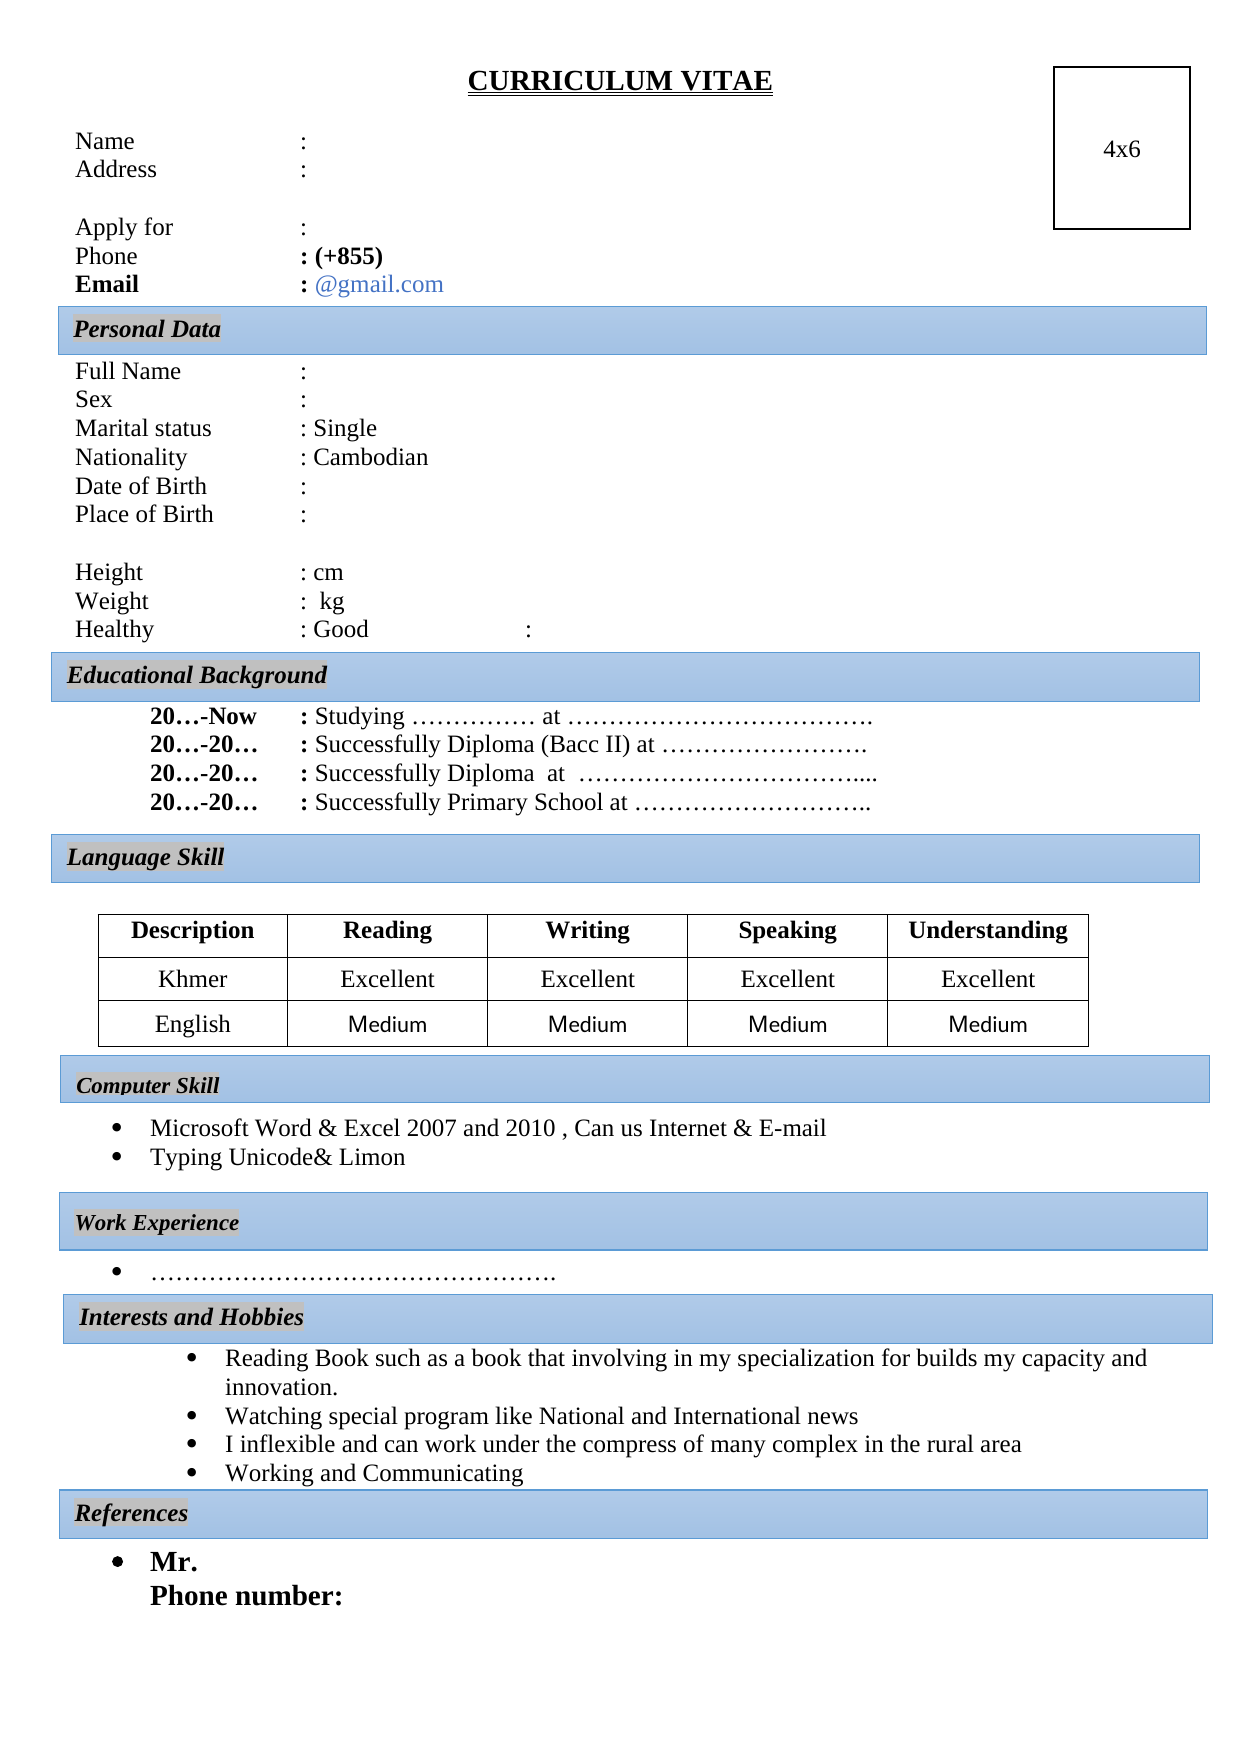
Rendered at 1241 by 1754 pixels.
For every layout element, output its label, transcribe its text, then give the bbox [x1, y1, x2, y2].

text Phone : (+855) [75, 241, 1165, 269]
list Microsoft Word & Excel 2007 and 2010 , Can us Internet & E-mail [112, 1113, 1165, 1142]
table_cell Medium [688, 1001, 887, 1046]
text Height : cm [75, 557, 1165, 586]
text 20…-20… : Successfully Diploma (Bacc II) at ……………………. [150, 729, 1184, 758]
text Address : [75, 154, 1053, 183]
text Full Name : [75, 356, 1165, 384]
list Mr. [112, 1544, 1165, 1578]
table_cell Excellent [488, 958, 687, 1000]
text 20…-20… : Successfully Primary School at ……………………….. [150, 787, 1165, 816]
text Date of Birth : [75, 471, 1165, 499]
text Phone number: [75, 1578, 1165, 1612]
table_header Reading [288, 915, 487, 957]
text Place of Birth : [75, 499, 1165, 528]
table_header Speaking [688, 915, 887, 957]
table_header Writing [488, 915, 687, 957]
list Watching special program like National and International news [187, 1401, 1165, 1429]
table_header Description [99, 915, 287, 957]
list Typing Unicode& Limon [112, 1142, 1165, 1171]
text Email : @gmail.com [75, 269, 1165, 298]
text Nationality : Cambodian [75, 442, 1165, 471]
table_cell Excellent [288, 958, 487, 1000]
list Reading Book such as a book that involving in my specialization for builds my capacity and innovation. [187, 1344, 1165, 1401]
text Weight : kg [75, 586, 1165, 614]
table_cell Medium [888, 1001, 1088, 1046]
list I inflexible and can work under the compress of many complex in the rural area [187, 1429, 1165, 1458]
text 20…-20… : Successfully Diploma at …………………………….... [75, 758, 1184, 787]
table_cell Khmer [99, 958, 287, 1000]
table_cell Medium [488, 1001, 687, 1046]
text Sex : [75, 384, 1165, 413]
list …………………………………………. [112, 1257, 1165, 1286]
table_cell Excellent [888, 958, 1088, 1000]
text CURRICULUM VITAE [75, 63, 1165, 97]
text Name : [75, 126, 1053, 154]
text Apply for : [75, 212, 1165, 241]
text Healthy : Good : [75, 614, 1165, 643]
text Marital status : Single [75, 413, 1165, 442]
table_header Understanding [888, 915, 1088, 957]
table_cell Excellent [688, 958, 887, 1000]
table_cell Medium [288, 1001, 487, 1046]
list Working and Communicating [187, 1458, 1165, 1487]
text 20…-Now : Studying …………… at ………………………………. [150, 702, 1184, 729]
table_cell English [99, 1001, 287, 1046]
